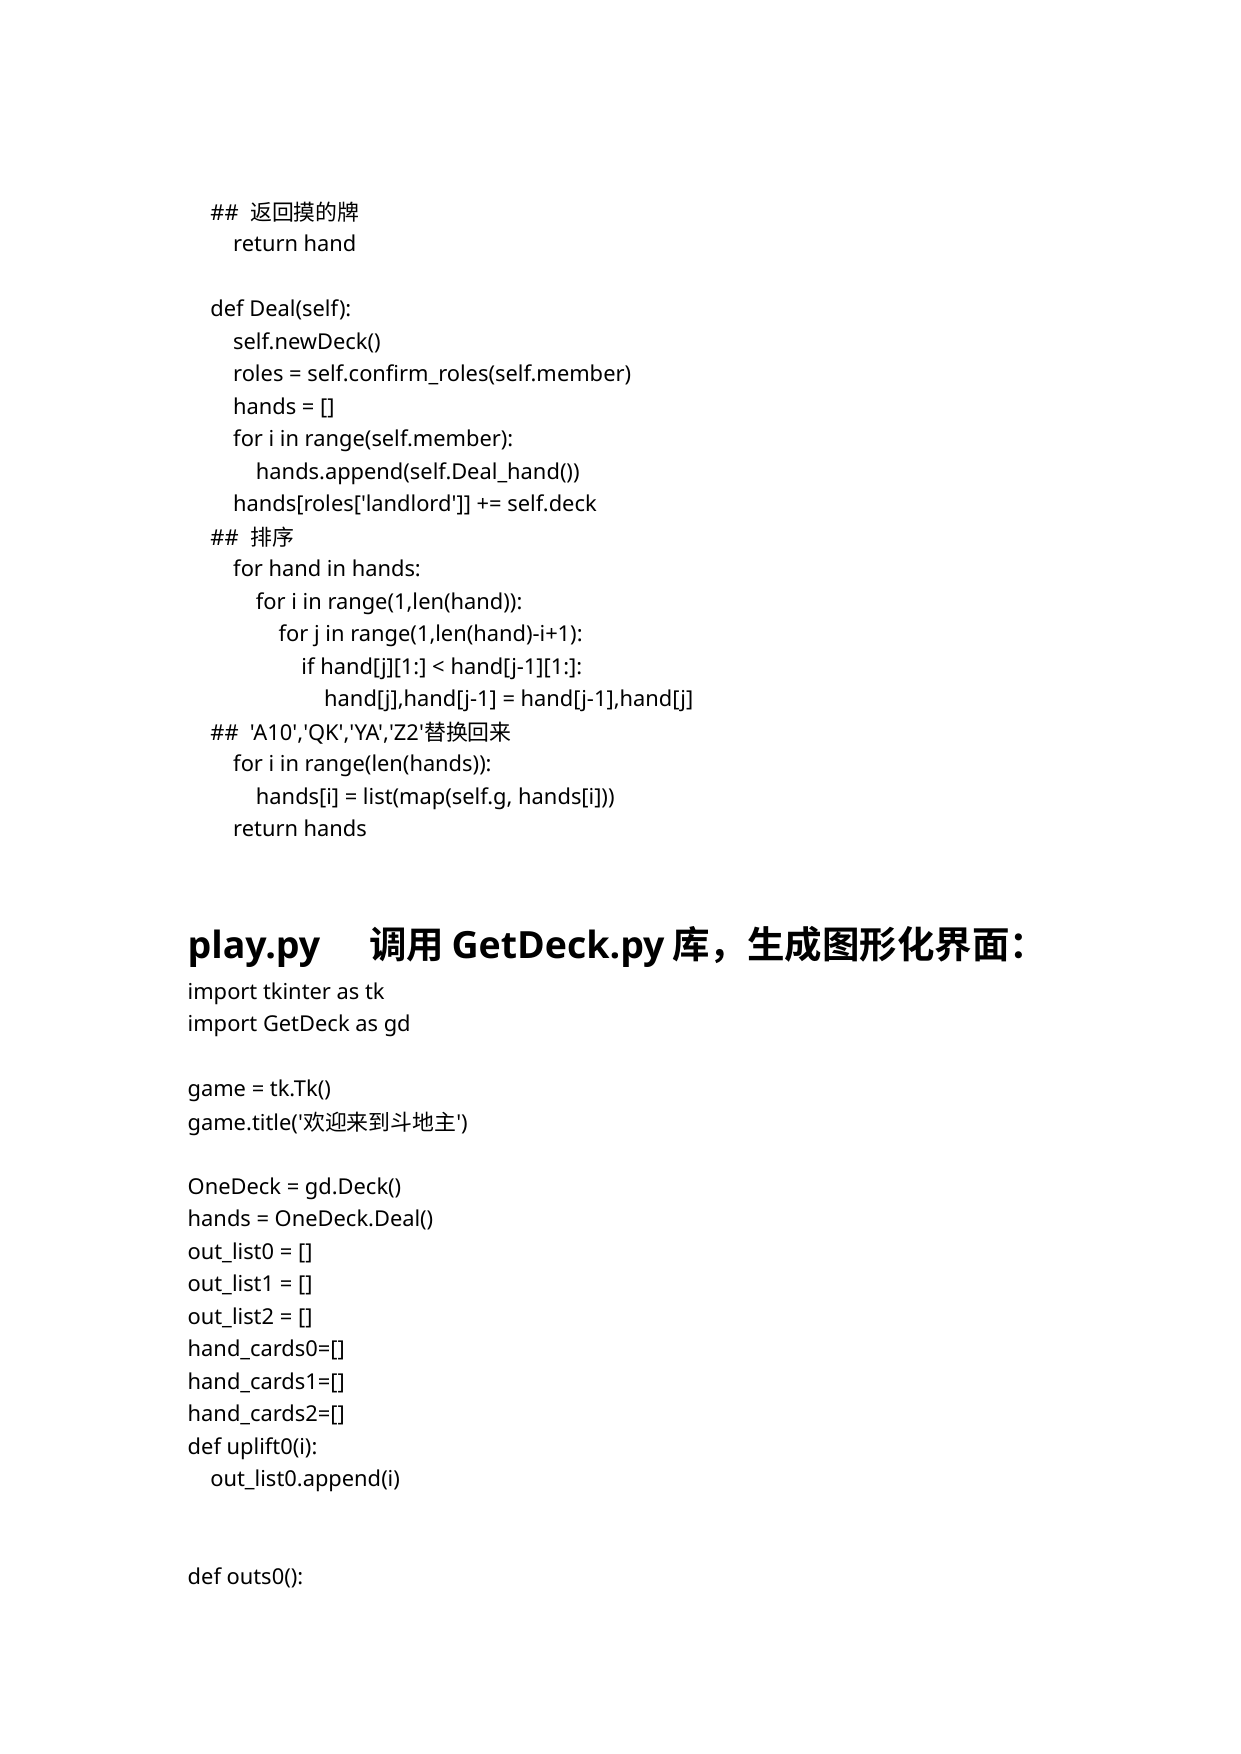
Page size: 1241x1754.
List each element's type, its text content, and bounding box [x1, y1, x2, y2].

text for i in range(1,len(hand)): [187, 584, 1053, 617]
text def uplift0(i): [187, 1429, 1053, 1462]
text ## 'A10','QK','YA','Z2'替换回来 [187, 714, 1053, 747]
text hands[i] = list(map(self.g, hands[i])) [187, 779, 1053, 812]
text import tkinter as tk [187, 974, 1053, 1007]
text hand_cards0=[] [187, 1332, 1053, 1364]
text hands = OneDeck.Deal() [187, 1202, 1053, 1234]
text roles = self.confirm_roles(self.member) [187, 357, 1053, 389]
text def outs0(): [187, 1559, 1053, 1592]
text ## 排序 [187, 519, 1053, 552]
text play.py 调用GetDeck.py库，生成图形化界面： [187, 909, 1053, 974]
text hands = [] [187, 389, 1053, 422]
text self.newDeck() [187, 324, 1053, 357]
text for hand in hands: [187, 552, 1053, 584]
text hands.append(self.Deal_hand()) [187, 454, 1053, 487]
text hand_cards2=[] [187, 1397, 1053, 1429]
text game = tk.Tk() [187, 1072, 1053, 1104]
text for i in range(self.member): [187, 422, 1053, 454]
text return hand [187, 227, 1053, 259]
text OneDeck = gd.Deck() [187, 1169, 1053, 1202]
text return hands [187, 812, 1053, 844]
text def Deal(self): [187, 292, 1053, 324]
text out_list2 = [] [187, 1299, 1053, 1332]
text out_list1 = [] [187, 1267, 1053, 1299]
text hands[roles['landlord']] += self.deck [187, 487, 1053, 519]
text if hand[j][1:] < hand[j-1][1:]: [187, 649, 1053, 682]
text import GetDeck as gd [187, 1007, 1053, 1039]
text hand[j],hand[j-1] = hand[j-1],hand[j] [187, 682, 1053, 714]
text game.title('欢迎来到斗地主') [187, 1104, 1053, 1137]
text out_list0 = [] [187, 1234, 1053, 1267]
text for j in range(1,len(hand)-i+1): [187, 617, 1053, 649]
text hand_cards1=[] [187, 1364, 1053, 1397]
text ## 返回摸的牌 [187, 194, 1053, 227]
text for i in range(len(hands)): [187, 747, 1053, 779]
text out_list0.append(i) [187, 1462, 1053, 1494]
